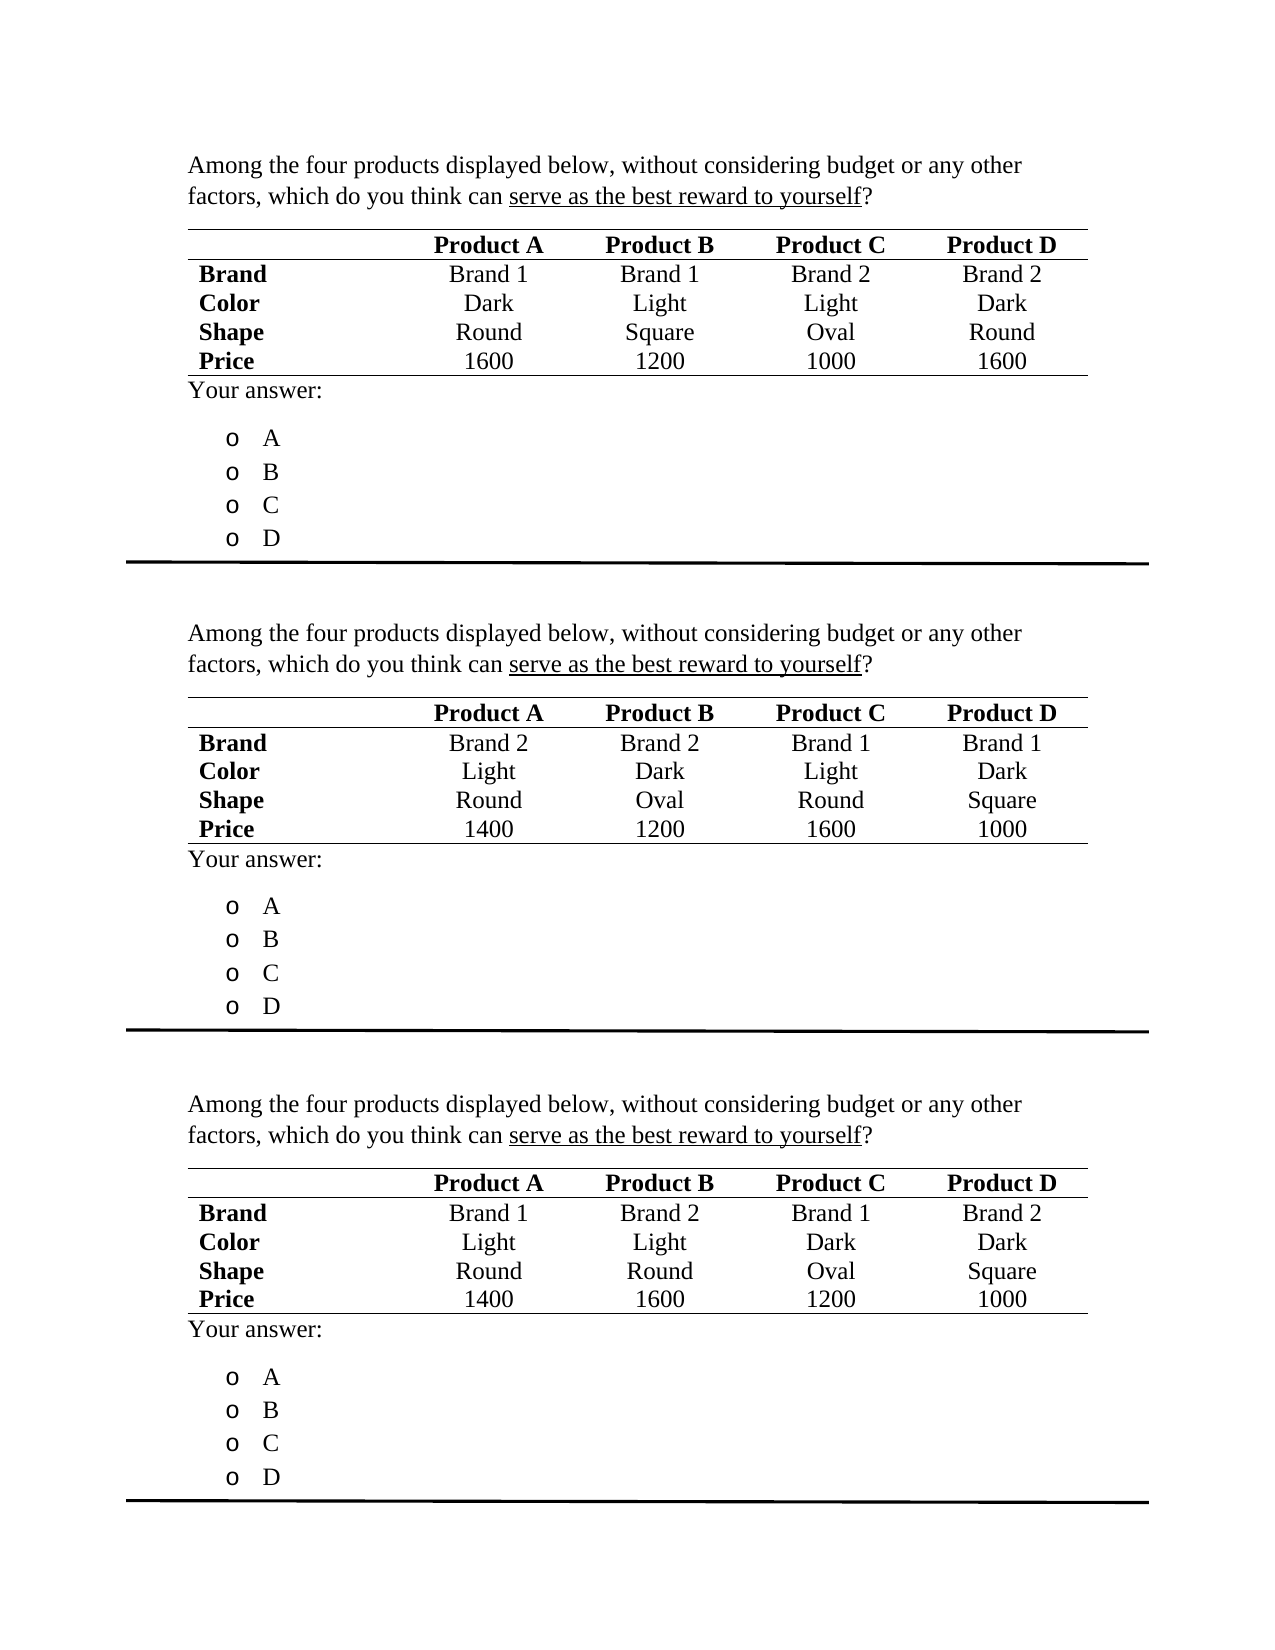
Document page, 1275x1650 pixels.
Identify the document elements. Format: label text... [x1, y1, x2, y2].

table_cell 1000 [745, 346, 916, 374]
table_cell Round [916, 317, 1087, 346]
table_header Product C [745, 698, 916, 727]
table_cell Light [403, 756, 574, 785]
table_cell Color [188, 1227, 403, 1256]
table_cell Color [188, 756, 403, 785]
table_cell Brand 1 [745, 1198, 916, 1227]
table_cell Dark [403, 288, 574, 317]
table_cell Dark [916, 756, 1088, 785]
table_cell Round [403, 317, 574, 346]
text Among the four products displayed below, without considering budget or any other factors, which do you think can serve as the best reward to yourself? [187, 618, 1087, 678]
table_header Product D [916, 230, 1087, 258]
table_cell Brand 2 [745, 260, 916, 288]
table_cell Brand 1 [745, 728, 916, 756]
table_cell Light [745, 756, 916, 785]
table_cell Shape [188, 785, 403, 814]
list C [225, 958, 1087, 989]
list D [225, 523, 1087, 554]
text Your answer: [187, 844, 1087, 872]
table_cell Shape [188, 317, 403, 346]
table_cell Square [916, 1256, 1088, 1284]
list B [225, 924, 1087, 955]
table_cell Price [188, 814, 403, 843]
table_cell 1200 [745, 1285, 916, 1313]
table_header Product A [403, 698, 574, 727]
table_cell Round [574, 1256, 745, 1284]
table_cell Brand 1 [916, 728, 1088, 756]
table_header Product A [403, 230, 574, 258]
table_cell Color [188, 288, 403, 317]
table_cell Brand [188, 260, 403, 288]
table_cell 1400 [403, 1285, 574, 1313]
table_cell Oval [574, 785, 745, 814]
table_cell 1600 [403, 346, 574, 374]
table_cell Brand 2 [574, 728, 745, 756]
table_cell Light [574, 288, 745, 317]
table_cell Light [403, 1227, 574, 1256]
table_cell Brand 1 [574, 260, 745, 288]
text Your answer: [187, 1314, 1087, 1343]
table_header Product B [574, 230, 745, 258]
table_cell Dark [916, 288, 1087, 317]
table_header Product B [574, 698, 745, 727]
list C [225, 490, 1087, 521]
table_cell Brand 1 [403, 260, 574, 288]
table_cell Dark [574, 756, 745, 785]
table_header Product B [574, 1169, 745, 1197]
table_header Product C [745, 230, 916, 258]
table_cell Oval [745, 317, 916, 346]
list A [225, 423, 1087, 454]
text Among the four products displayed below, without considering budget or any other factors, which do you think can serve as the best reward to yourself? [187, 150, 1087, 210]
text Among the four products displayed below, without considering budget or any other factors, which do you think can serve as the best reward to yourself? [187, 1089, 1087, 1148]
table_cell 1000 [916, 814, 1088, 843]
table_cell Light [574, 1227, 745, 1256]
table_cell Square [574, 317, 745, 346]
table_cell Round [403, 1256, 574, 1284]
table_cell Brand 2 [916, 1198, 1088, 1227]
table_cell Price [188, 1285, 403, 1313]
table_cell Brand 2 [916, 260, 1087, 288]
table_cell 1200 [574, 814, 745, 843]
table_cell Brand [188, 1198, 403, 1227]
list D [225, 991, 1087, 1022]
list A [225, 1362, 1087, 1393]
table_cell 1400 [403, 814, 574, 843]
table_cell Round [403, 785, 574, 814]
table_cell Oval [745, 1256, 916, 1284]
table_cell 1600 [916, 346, 1087, 374]
list C [225, 1428, 1087, 1459]
table_cell Brand 2 [574, 1198, 745, 1227]
table_header Product D [916, 1169, 1088, 1197]
table_cell Price [188, 346, 403, 374]
table_cell Brand 2 [403, 728, 574, 756]
table_cell 1200 [574, 346, 745, 374]
table_cell 1600 [745, 814, 916, 843]
table_cell 1600 [574, 1285, 745, 1313]
table_header [188, 1169, 403, 1197]
table_cell Square [916, 785, 1088, 814]
table_cell 1000 [916, 1285, 1088, 1313]
table_cell Light [745, 288, 916, 317]
table_cell Dark [745, 1227, 916, 1256]
list B [225, 1395, 1087, 1426]
table_header [188, 698, 403, 727]
table_cell Shape [188, 1256, 403, 1284]
table_cell Brand [188, 728, 403, 756]
table_cell Round [745, 785, 916, 814]
list A [225, 891, 1087, 922]
table_cell Dark [916, 1227, 1088, 1256]
text Your answer: [187, 376, 1087, 404]
table_header Product C [745, 1169, 916, 1197]
table_header Product D [916, 698, 1088, 727]
list D [225, 1462, 1087, 1492]
list B [225, 457, 1087, 487]
table_header Product A [403, 1169, 574, 1197]
table_header [188, 230, 403, 258]
table_cell Brand 1 [403, 1198, 574, 1227]
